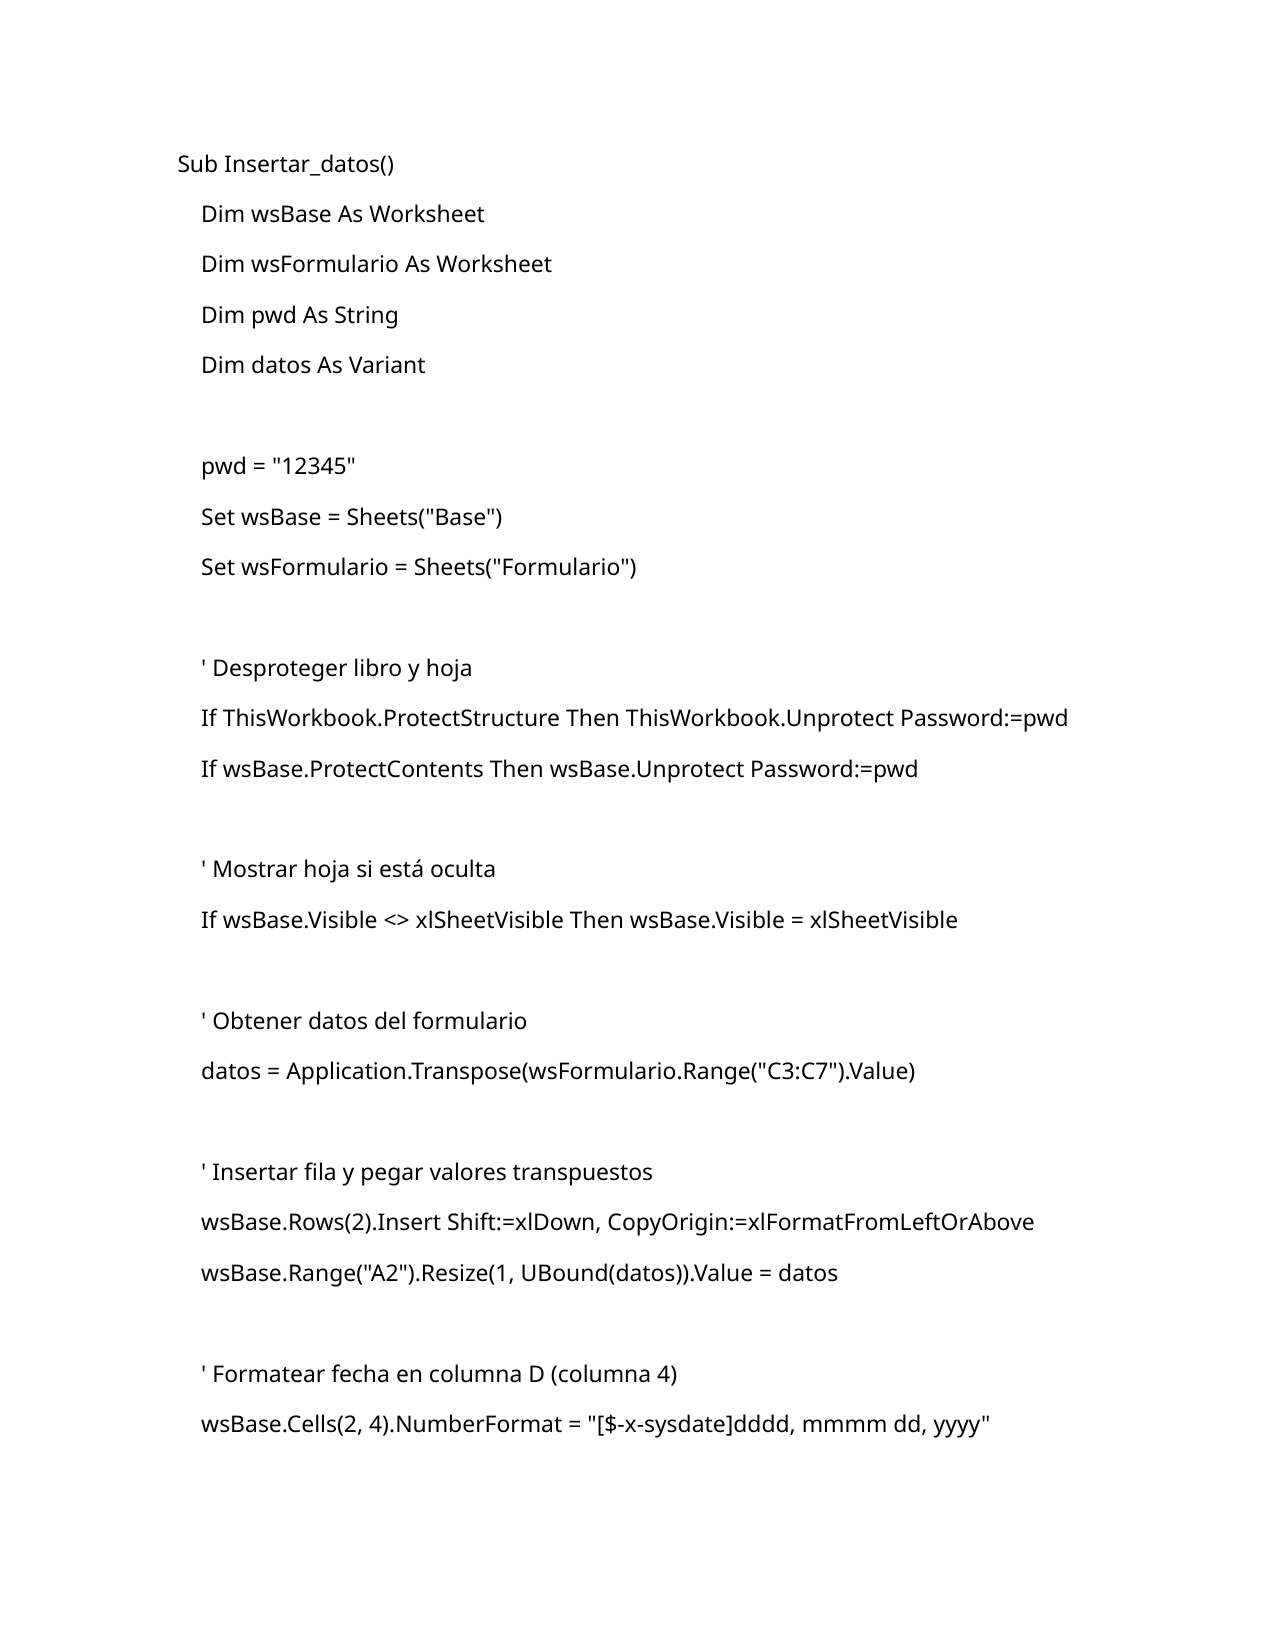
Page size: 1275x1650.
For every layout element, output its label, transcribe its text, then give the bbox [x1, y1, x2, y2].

text Dim wsBase As Worksheet [177, 198, 1098, 229]
text Dim datos As Variant [177, 349, 1098, 381]
text If wsBase.ProtectContents Then wsBase.Unprotect Password:=pwd [177, 753, 1098, 784]
text wsBase.Range("A2").Resize(1, UBound(datos)).Value = datos [177, 1257, 1098, 1288]
text wsBase.Cells(2, 4).NumberFormat = "[$-x-sysdate]dddd, mmmm dd, yyyy" [177, 1408, 1098, 1439]
text ' Obtener datos del formulario [177, 1005, 1098, 1036]
text Sub Insertar_datos() [177, 148, 1098, 179]
text ' Mostrar hoja si está oculta [177, 853, 1098, 885]
text wsBase.Rows(2).Insert Shift:=xlDown, CopyOrigin:=xlFormatFromLeftOrAbove [177, 1206, 1098, 1238]
text If ThisWorkbook.ProtectStructure Then ThisWorkbook.Unprotect Password:=pwd [177, 702, 1098, 733]
text If wsBase.Visible <> xlSheetVisible Then wsBase.Visible = xlSheetVisible [177, 904, 1098, 935]
text ' Desproteger libro y hoja [177, 652, 1098, 683]
text datos = Application.Transpose(wsFormulario.Range("C3:C7").Value) [177, 1055, 1098, 1086]
text ' Insertar fila y pegar valores transpuestos [177, 1156, 1098, 1187]
text pwd = "12345" [177, 450, 1098, 481]
text Set wsFormulario = Sheets("Formulario") [177, 551, 1098, 582]
text ' Formatear fecha en columna D (columna 4) [177, 1358, 1098, 1389]
text Dim pwd As String [177, 299, 1098, 330]
text Set wsBase = Sheets("Base") [177, 501, 1098, 532]
text Dim wsFormulario As Worksheet [177, 248, 1098, 280]
